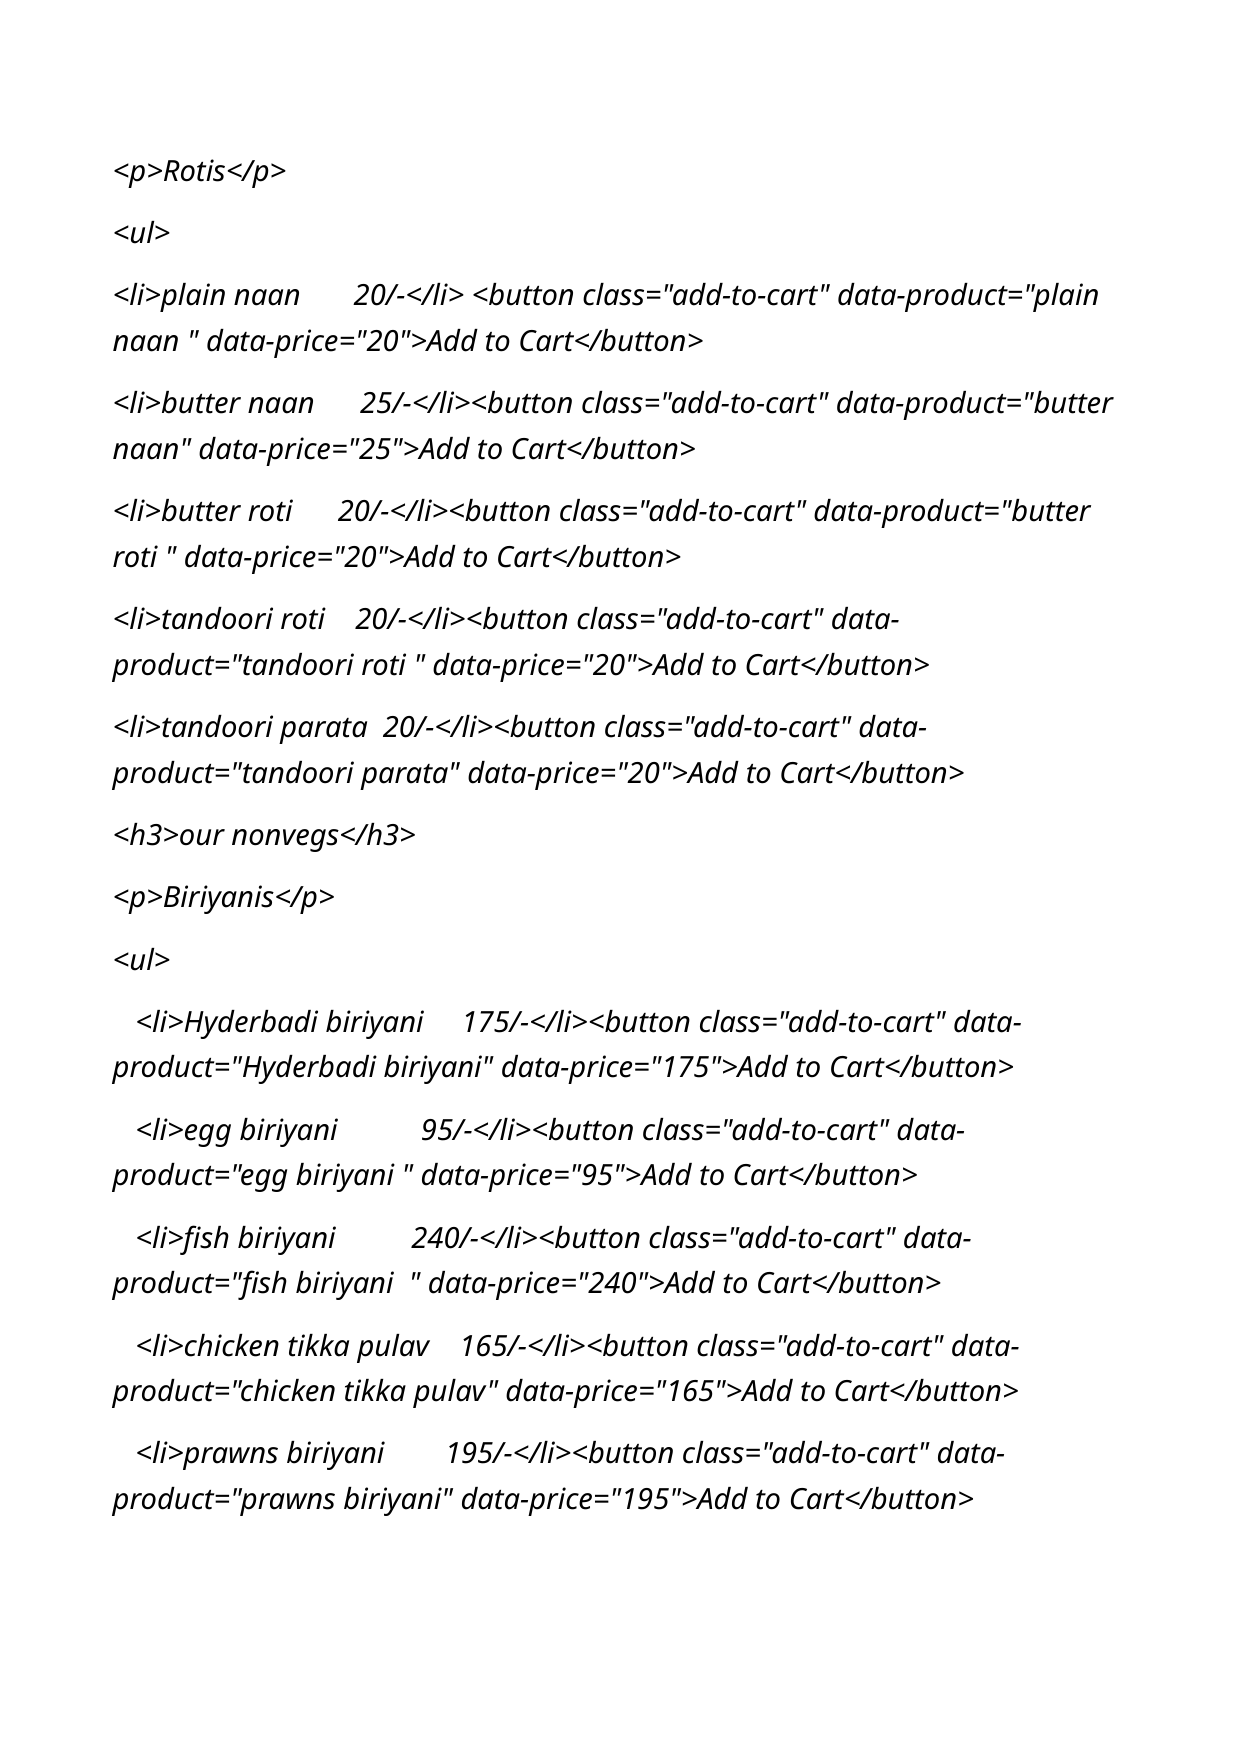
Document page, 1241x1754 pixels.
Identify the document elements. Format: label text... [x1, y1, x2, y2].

text <li>tandoori parata 20/-</li><button class="add-to-cart" data-product="tandoori parata" data-price="20">Add to Cart</button> [112, 706, 1128, 792]
text <p>Biriyanis</p> [112, 876, 1128, 916]
text <li>plain naan 20/-</li> <button class="add-to-cart" data-product="plain naan " data-price="20">Add to Cart</button> [112, 274, 1128, 360]
text <li>chicken tikka pulav 165/-</li><button class="add-to-cart" data-product="chicken tikka pulav" data-price="165">Add to Cart</button> [112, 1325, 1128, 1410]
text <li>tandoori roti 20/-</li><button class="add-to-cart" data-product="tandoori roti " data-price="20">Add to Cart</button> [112, 598, 1128, 684]
text <li>egg biriyani 95/-</li><button class="add-to-cart" data-product="egg biriyani " data-price="95">Add to Cart</button> [112, 1109, 1128, 1194]
text <p>Rotis</p> [112, 150, 1128, 190]
text <li>butter roti 20/-</li><button class="add-to-cart" data-product="butter roti " data-price="20">Add to Cart</button> [112, 490, 1128, 576]
text <ul> [112, 939, 1128, 978]
text <ul> [112, 212, 1128, 252]
text <li>butter naan 25/-</li><button class="add-to-cart" data-product="butter naan" data-price="25">Add to Cart</button> [112, 382, 1128, 468]
text <li>prawns biriyani 195/-</li><button class="add-to-cart" data-product="prawns biriyani" data-price="195">Add to Cart</button> [112, 1433, 1128, 1518]
text <h3>our nonvegs</h3> [112, 814, 1128, 854]
text <li>Hyderbadi biriyani 175/-</li><button class="add-to-cart" data-product="Hyderbadi biriyani" data-price="175">Add to Cart</button> [112, 1001, 1128, 1086]
text <li>fish biriyani 240/-</li><button class="add-to-cart" data-product="fish biriyani " data-price="240">Add to Cart</button> [112, 1217, 1128, 1302]
